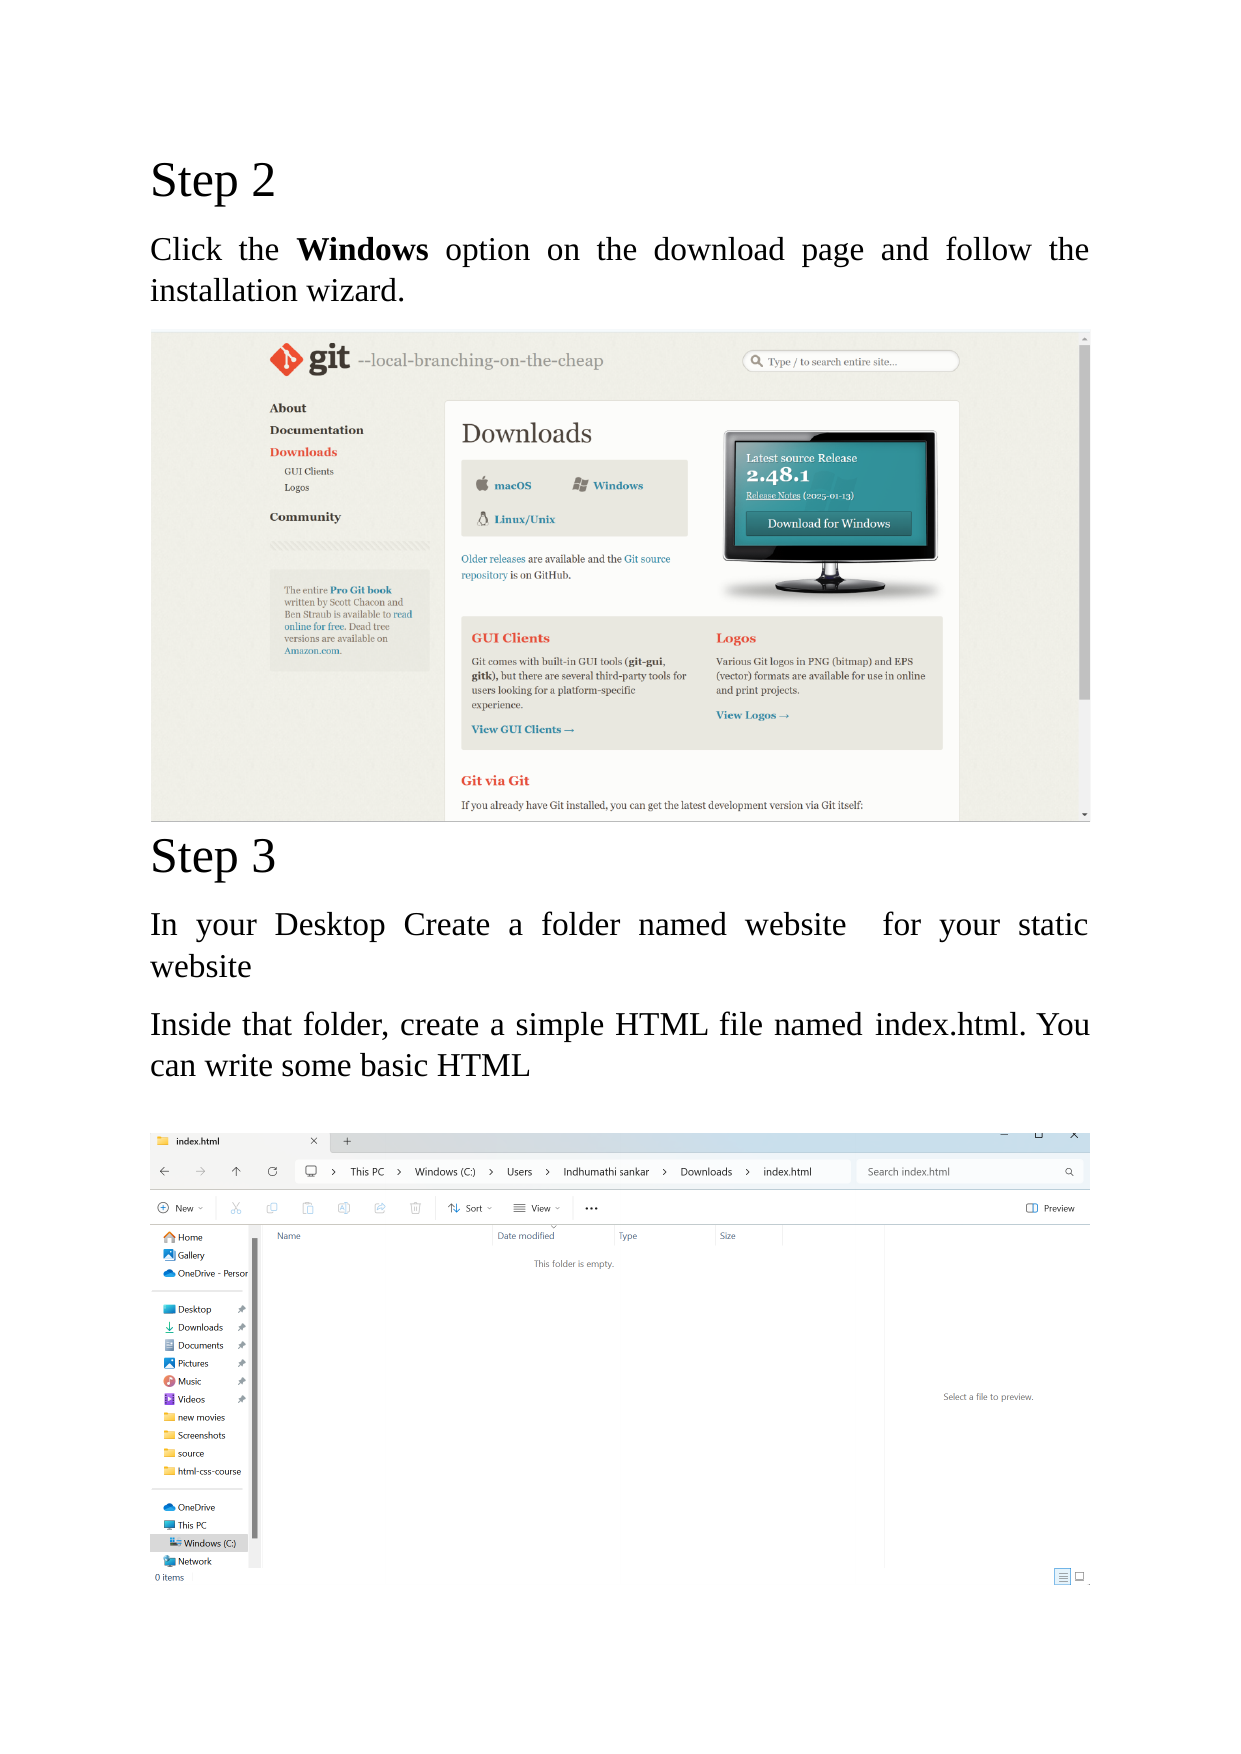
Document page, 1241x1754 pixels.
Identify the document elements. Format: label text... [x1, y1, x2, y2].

picture [150, 1133, 1090, 1585]
picture [150, 328, 1091, 822]
text In your Desktop Create a folder named website for your static website [150, 904, 1090, 984]
text Inside that folder, create a simple HTML file named index.html. You can write some basic HTML [150, 1004, 1090, 1083]
text Click the Windows option on the download page and follow the installation wizard. [150, 229, 1090, 308]
text Step 3 [150, 822, 1090, 883]
text Step 2 [150, 150, 1090, 207]
